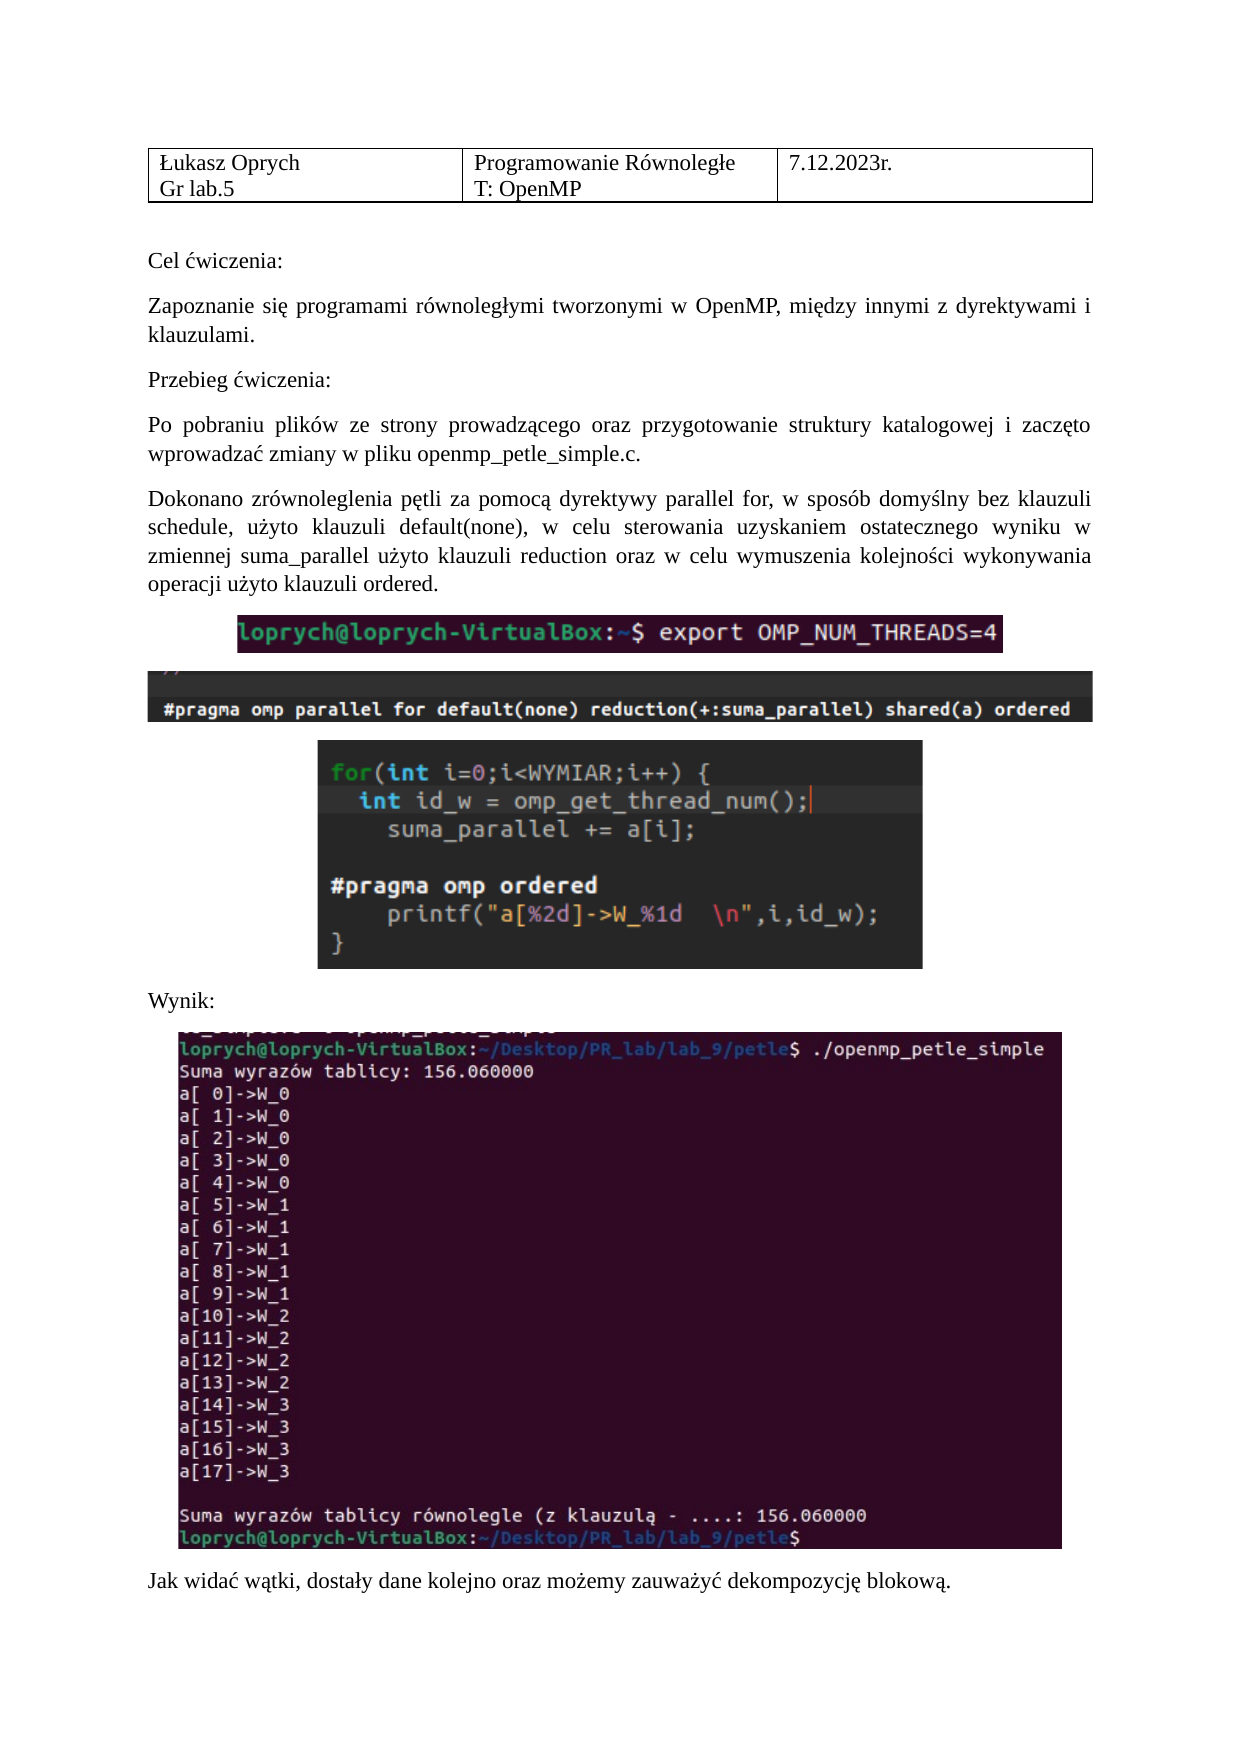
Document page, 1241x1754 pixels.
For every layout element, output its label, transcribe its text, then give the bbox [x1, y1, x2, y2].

table_header 7.12.2023r. [778, 149, 1092, 201]
picture [317, 740, 923, 969]
text Po pobraniu plików ze strony prowadzącego oraz przygotowanie struktury katalogowej i zaczęto wprowadzać zmiany w pliku openmp_petle_simple.c. [148, 411, 1093, 466]
picture [147, 671, 1093, 722]
picture [237, 615, 1003, 653]
text Cel ćwiczenia: [148, 247, 1093, 274]
table_header Programowanie Równoległe T: OpenMP [463, 149, 777, 201]
table_header Łukasz Oprych Gr lab.5 [149, 149, 462, 201]
text Wynik: [148, 987, 1093, 1013]
picture [178, 1032, 1062, 1549]
text Zapoznanie się programami równoległymi tworzonymi w OpenMP, między innymi z dyrektywami i klauzulami. [148, 293, 1093, 347]
text Dokonano zrównoleglenia pętli za pomocą dyrektywy parallel for, w sposób domyślny bez klauzuli schedule, użyto klauzuli default(none), w celu sterowania uzyskaniem ostatecznego wyniku w zmiennej suma_parallel użyto klauzuli reduction oraz w celu wymuszenia kolejności wykonywania operacji użyto klauzuli ordered. [148, 485, 1093, 596]
text Jak widać wątki, dostały dane kolejno oraz możemy zauważyć dekompozycję blokową. [148, 1567, 1093, 1594]
text Przebieg ćwiczenia: [148, 366, 1093, 392]
